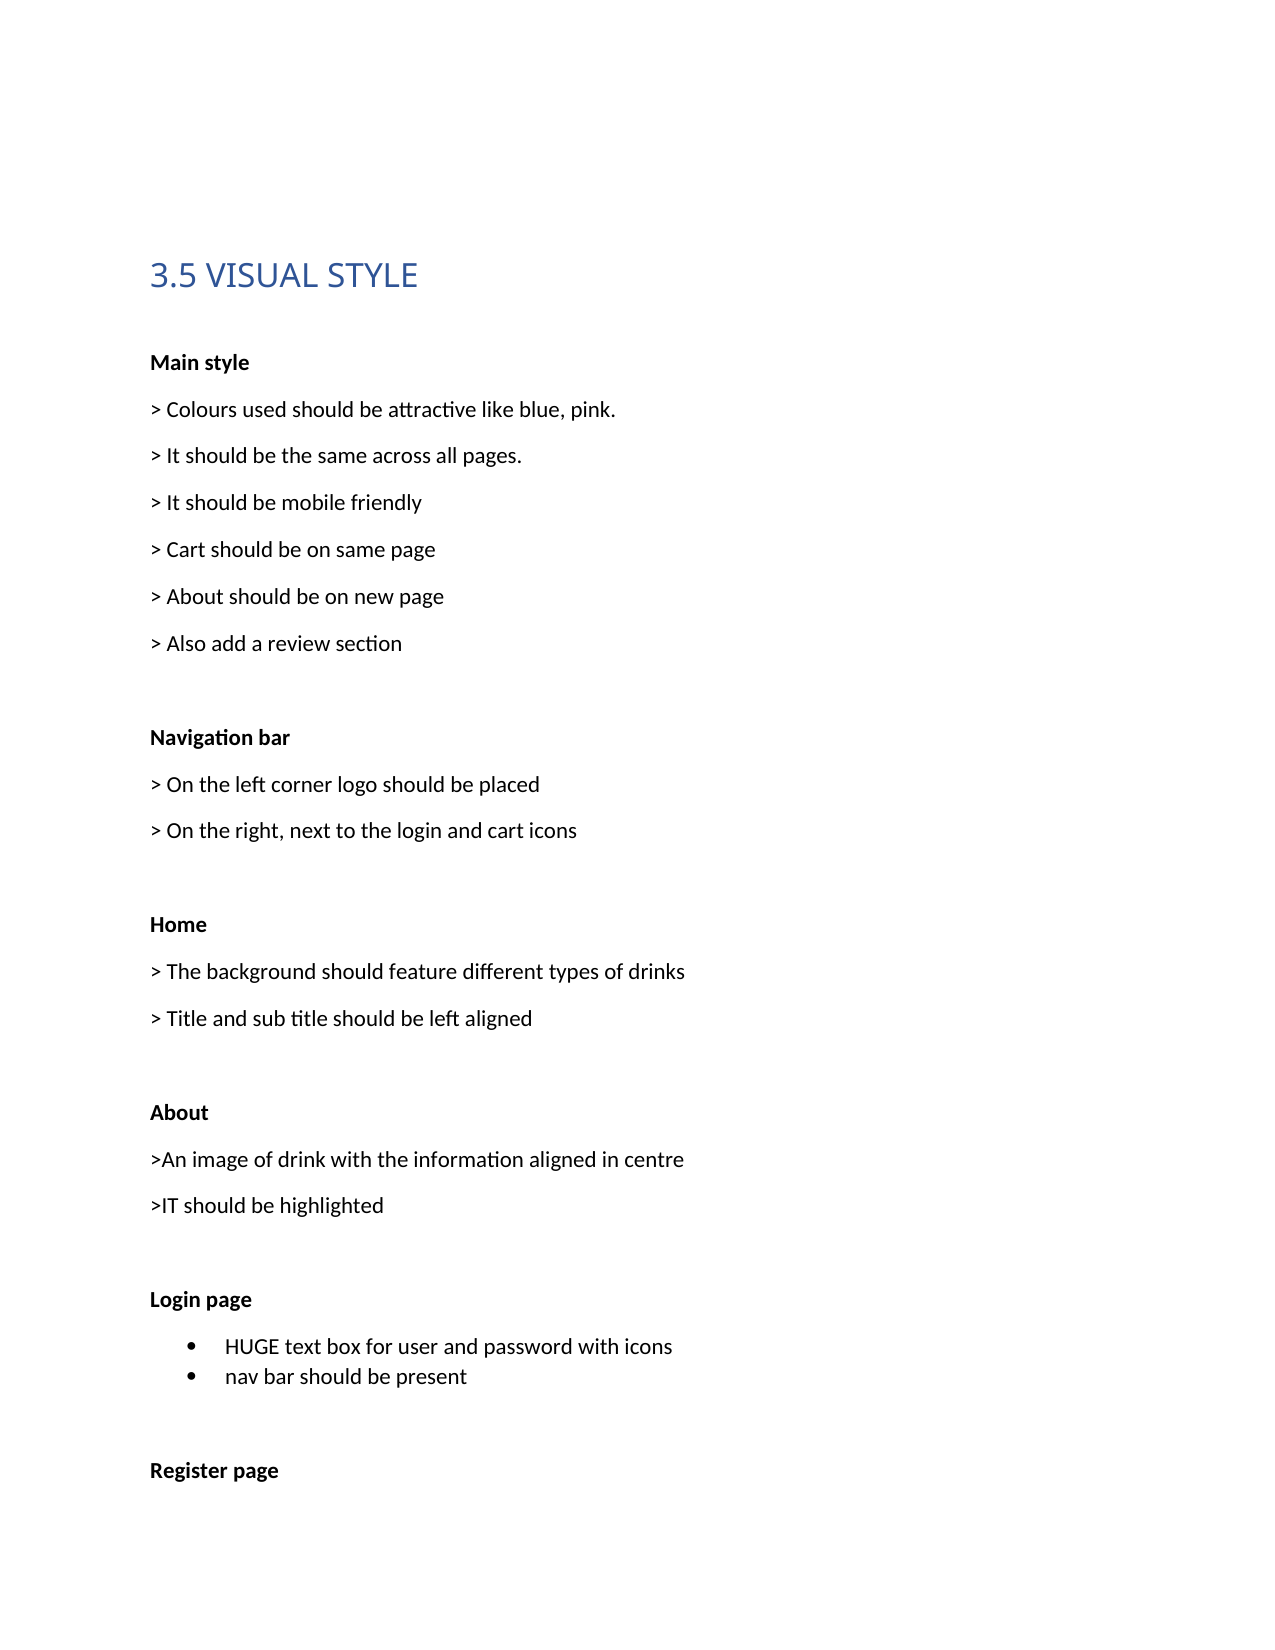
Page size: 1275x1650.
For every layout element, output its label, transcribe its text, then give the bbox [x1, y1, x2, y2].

text Main style [150, 348, 1125, 376]
text > Also add a review section [150, 629, 1125, 657]
text > On the left corner logo should be placed [150, 770, 1125, 798]
list HUGE text box for user and password with icons [187, 1332, 1125, 1360]
text Home [150, 910, 1125, 938]
text > Colours used should be attractive like blue, pink. [150, 395, 1125, 423]
text > About should be on new page [150, 582, 1125, 610]
text > On the right, next to the login and cart icons [150, 817, 1125, 845]
list nav bar should be present [187, 1362, 1125, 1391]
text > Cart should be on same page [150, 535, 1125, 563]
text About [150, 1098, 1125, 1126]
text >An image of drink with the information aligned in centre [150, 1145, 1125, 1173]
text Register page [150, 1456, 1125, 1484]
text Login page [150, 1285, 1125, 1313]
text > The background should feature different types of drinks [150, 957, 1125, 985]
subtitle 3.5 VISUAL STYLE [150, 252, 1125, 297]
text > It should be mobile friendly [150, 488, 1125, 517]
text > Title and sub title should be left aligned [150, 1004, 1125, 1032]
text Navigation bar [150, 723, 1125, 751]
text >IT should be highlighted [150, 1192, 1125, 1220]
text > It should be the same across all pages. [150, 442, 1125, 470]
